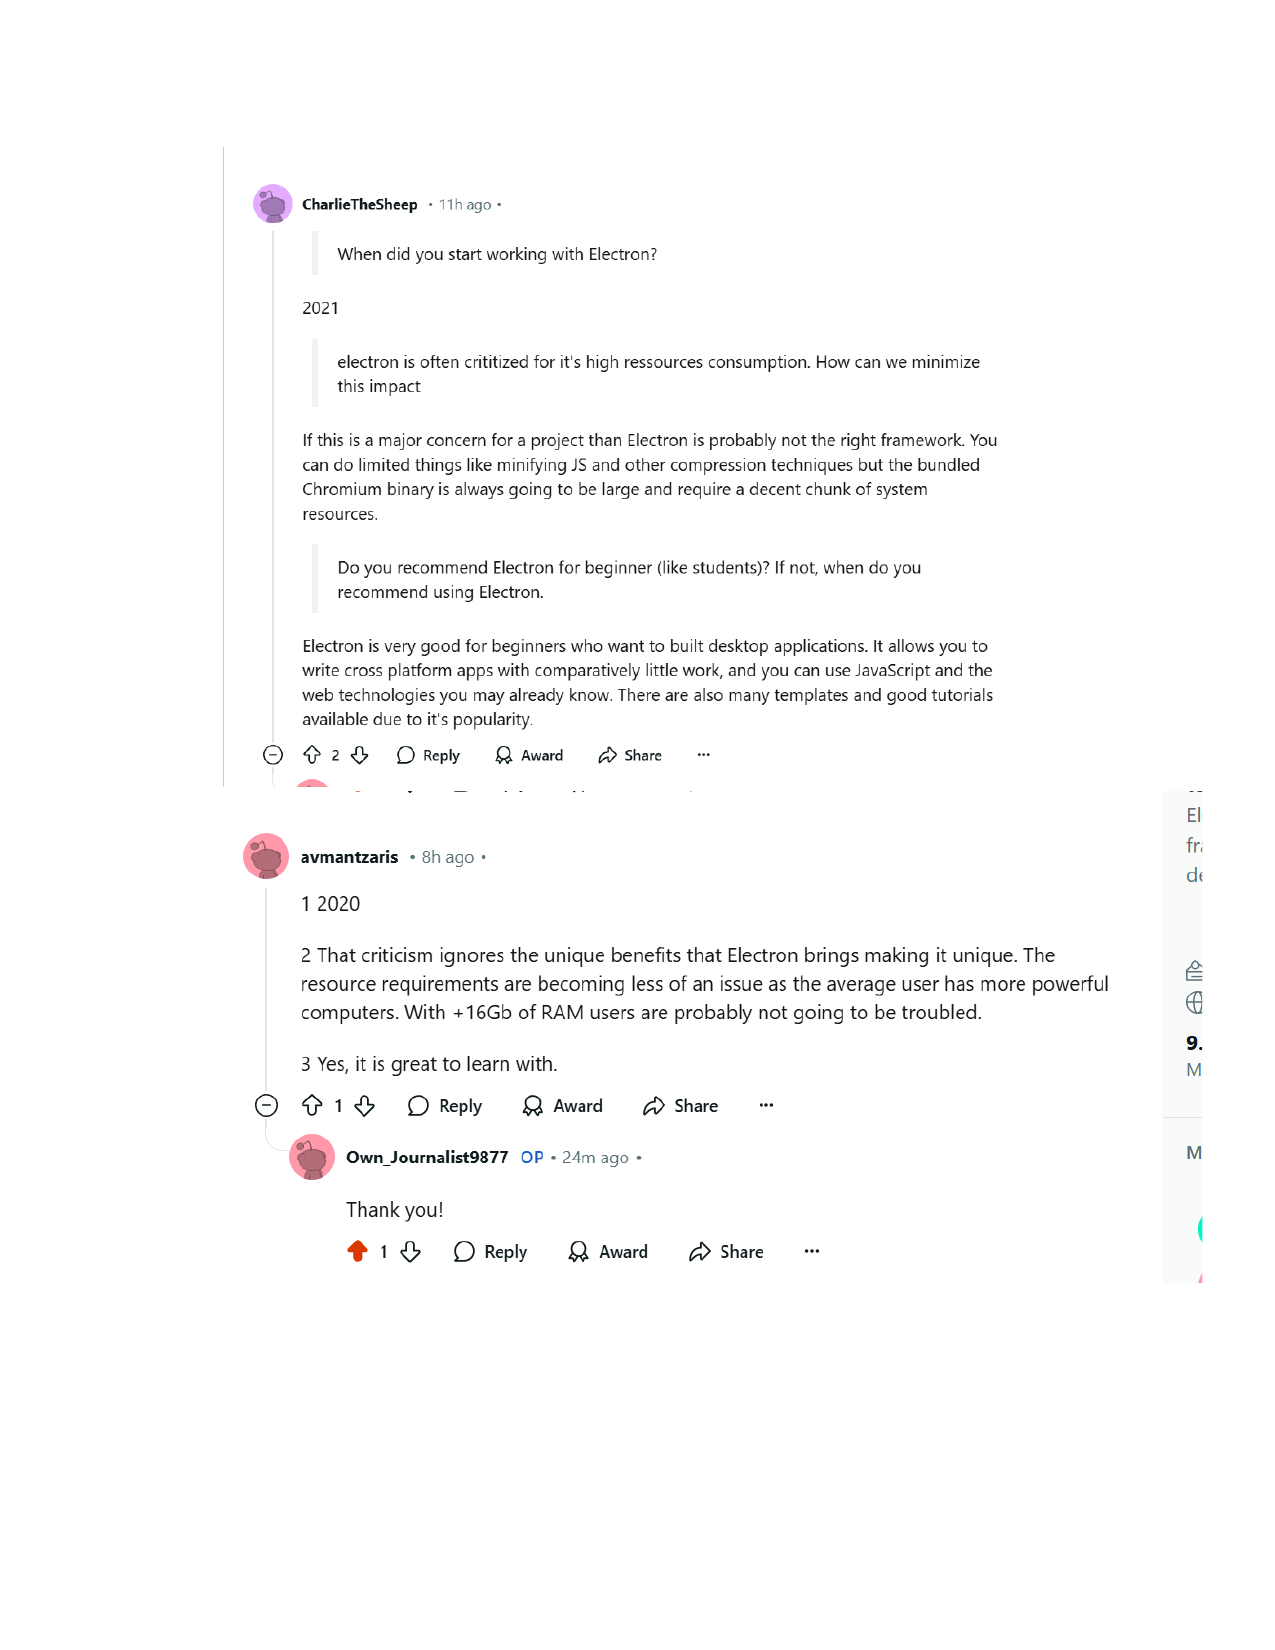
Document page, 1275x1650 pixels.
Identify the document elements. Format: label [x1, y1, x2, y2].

picture [222, 147, 1028, 787]
picture [222, 791, 1203, 1283]
